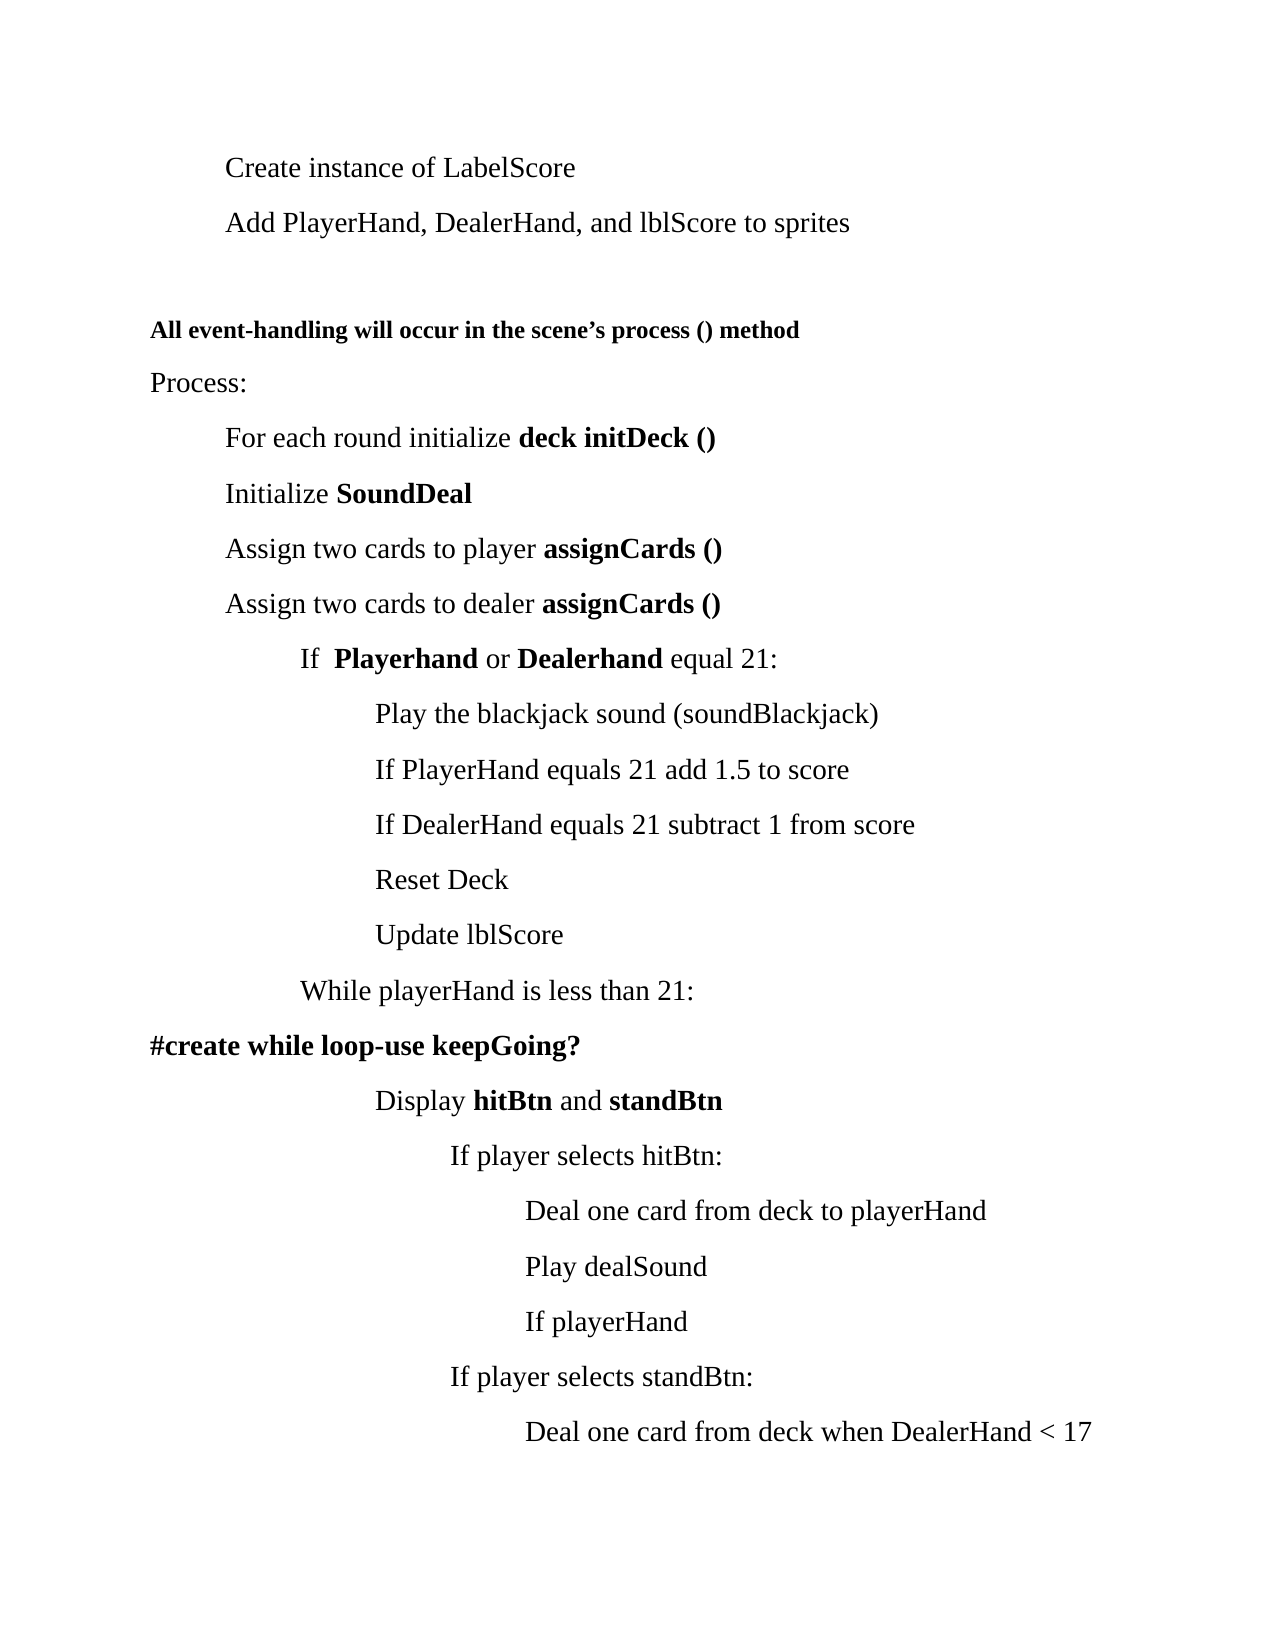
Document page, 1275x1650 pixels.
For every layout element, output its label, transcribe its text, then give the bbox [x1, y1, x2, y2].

text Assign two cards to dealer assignCards () [150, 586, 1125, 620]
text Process: [150, 365, 1125, 399]
text Play the blackjack sound (soundBlackjack) [150, 697, 1125, 730]
text Create instance of LabelScore [150, 150, 1125, 183]
text While playerHand is less than 21: [150, 973, 1125, 1006]
text Assign two cards to player assignCards () [150, 531, 1125, 564]
text Initialize SoundDeal [150, 476, 1125, 509]
text Update lblScore [150, 917, 1125, 951]
text If player selects standBtn: [150, 1359, 1125, 1393]
text Deal one card from deck to playerHand [150, 1193, 1125, 1227]
text For each round initialize deck initDeck () [150, 421, 1125, 454]
text If DealerHand equals 21 subtract 1 from score [150, 807, 1125, 841]
text Display hitBtn and standBtn [150, 1083, 1125, 1117]
text Reset Deck [150, 862, 1125, 896]
text If PlayerHand equals 21 add 1.5 to score [150, 752, 1125, 785]
text Add PlayerHand, DealerHand, and lblScore to sprites [150, 205, 1125, 239]
text If Playerhand or Dealerhand equal 21: [150, 641, 1125, 675]
text All event-handling will occur in the scene’s process () method [150, 316, 1125, 344]
text If playerHand [150, 1304, 1125, 1337]
text #create while loop-use keepGoing? [150, 1028, 1125, 1061]
text If player selects hitBtn: [150, 1138, 1125, 1172]
text Deal one card from deck when DealerHand < 17 [150, 1414, 1125, 1448]
text Play dealSound [150, 1249, 1125, 1282]
